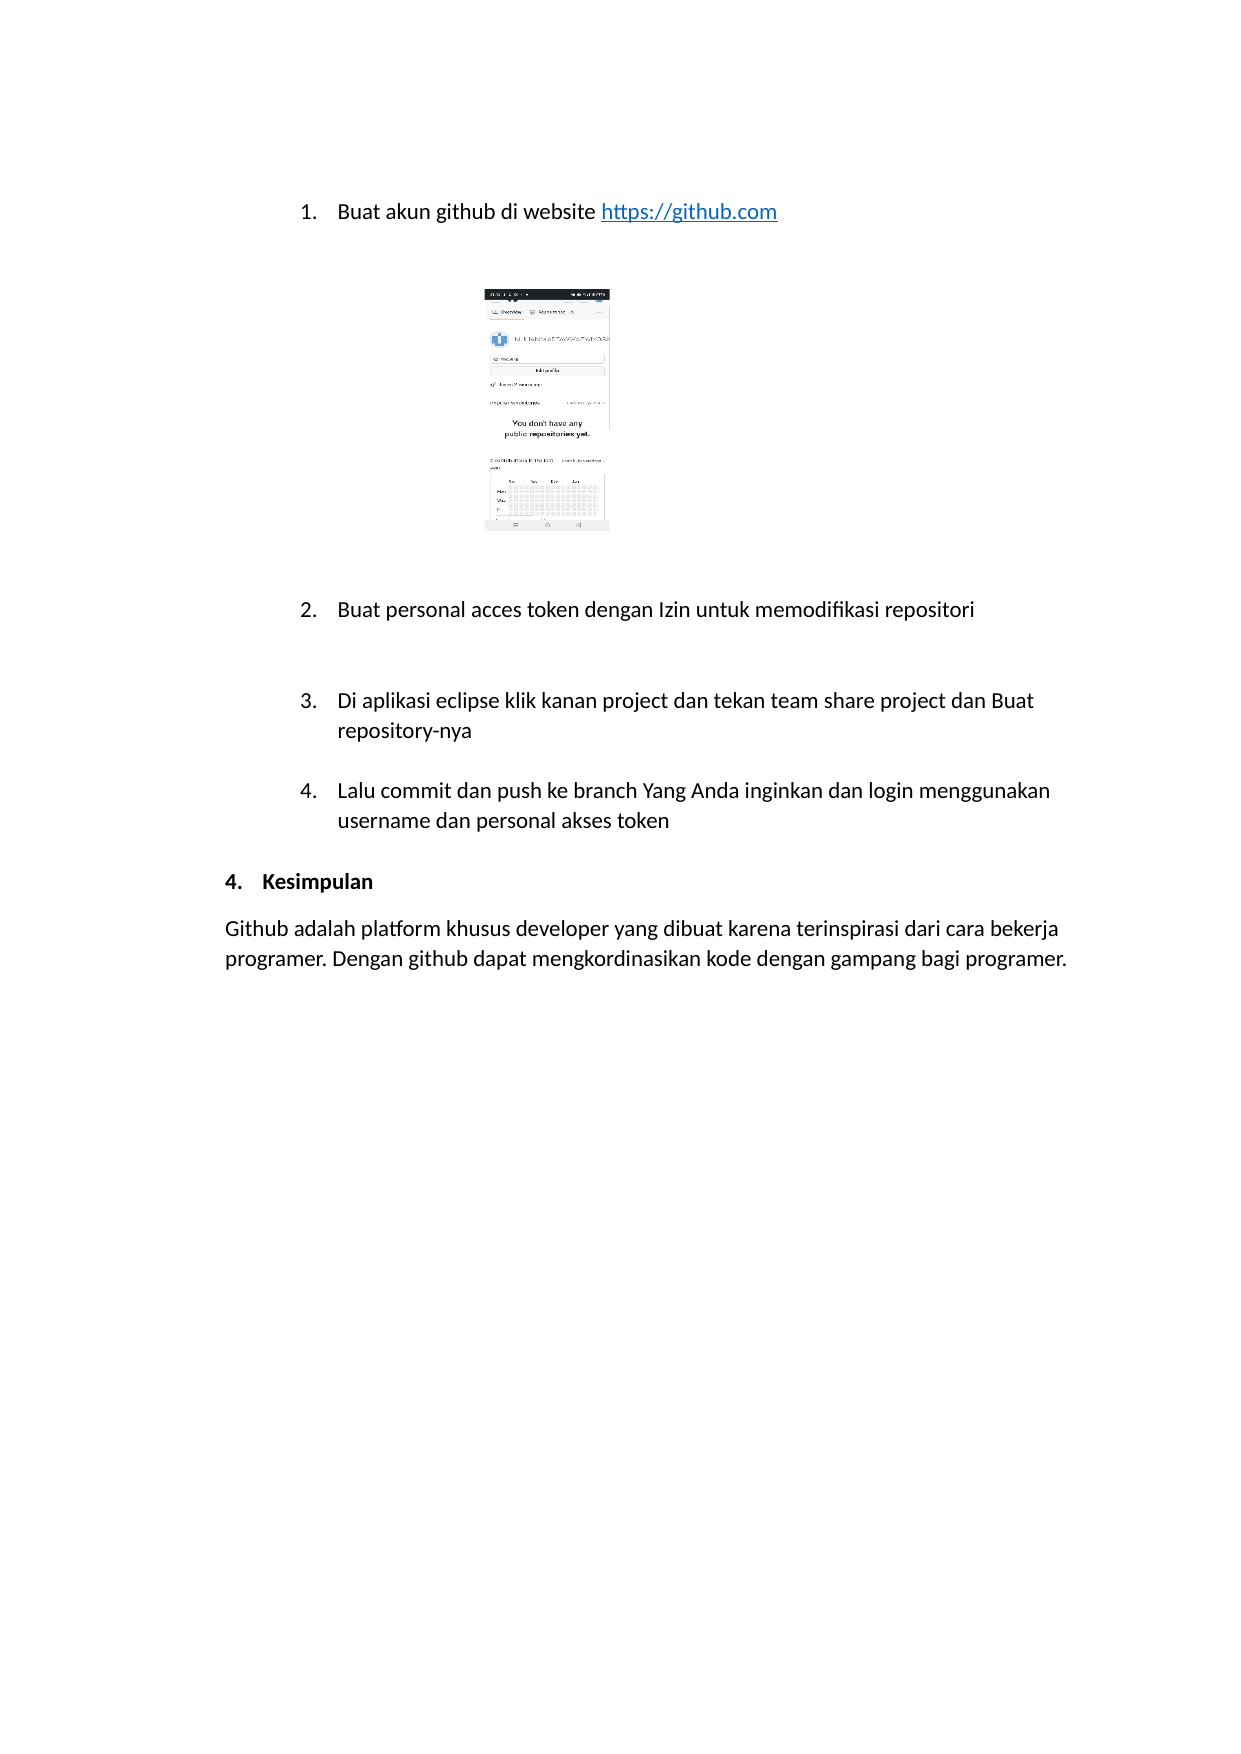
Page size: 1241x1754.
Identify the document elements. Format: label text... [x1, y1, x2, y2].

list Kesimpulan [225, 867, 1090, 895]
list Buat personal acces token dengan Izin untuk memodifikasi repositori [300, 595, 1090, 623]
list Lalu commit dan push ke branch Yang Anda inginkan dan login menggunakan username dan personal akses token [300, 776, 1090, 835]
picture [484, 289, 610, 531]
list Di aplikasi eclipse klik kanan project dan tekan team share project dan Buat repository-nya [300, 686, 1090, 744]
text Github adalah platform khusus developer yang dibuat karena terinspirasi dari cara bekerja programer. Dengan github dapat mengkordinasikan kode dengan gampang bagi programer. [225, 914, 1090, 972]
list Buat akun github di website https://github.com [300, 197, 1090, 225]
